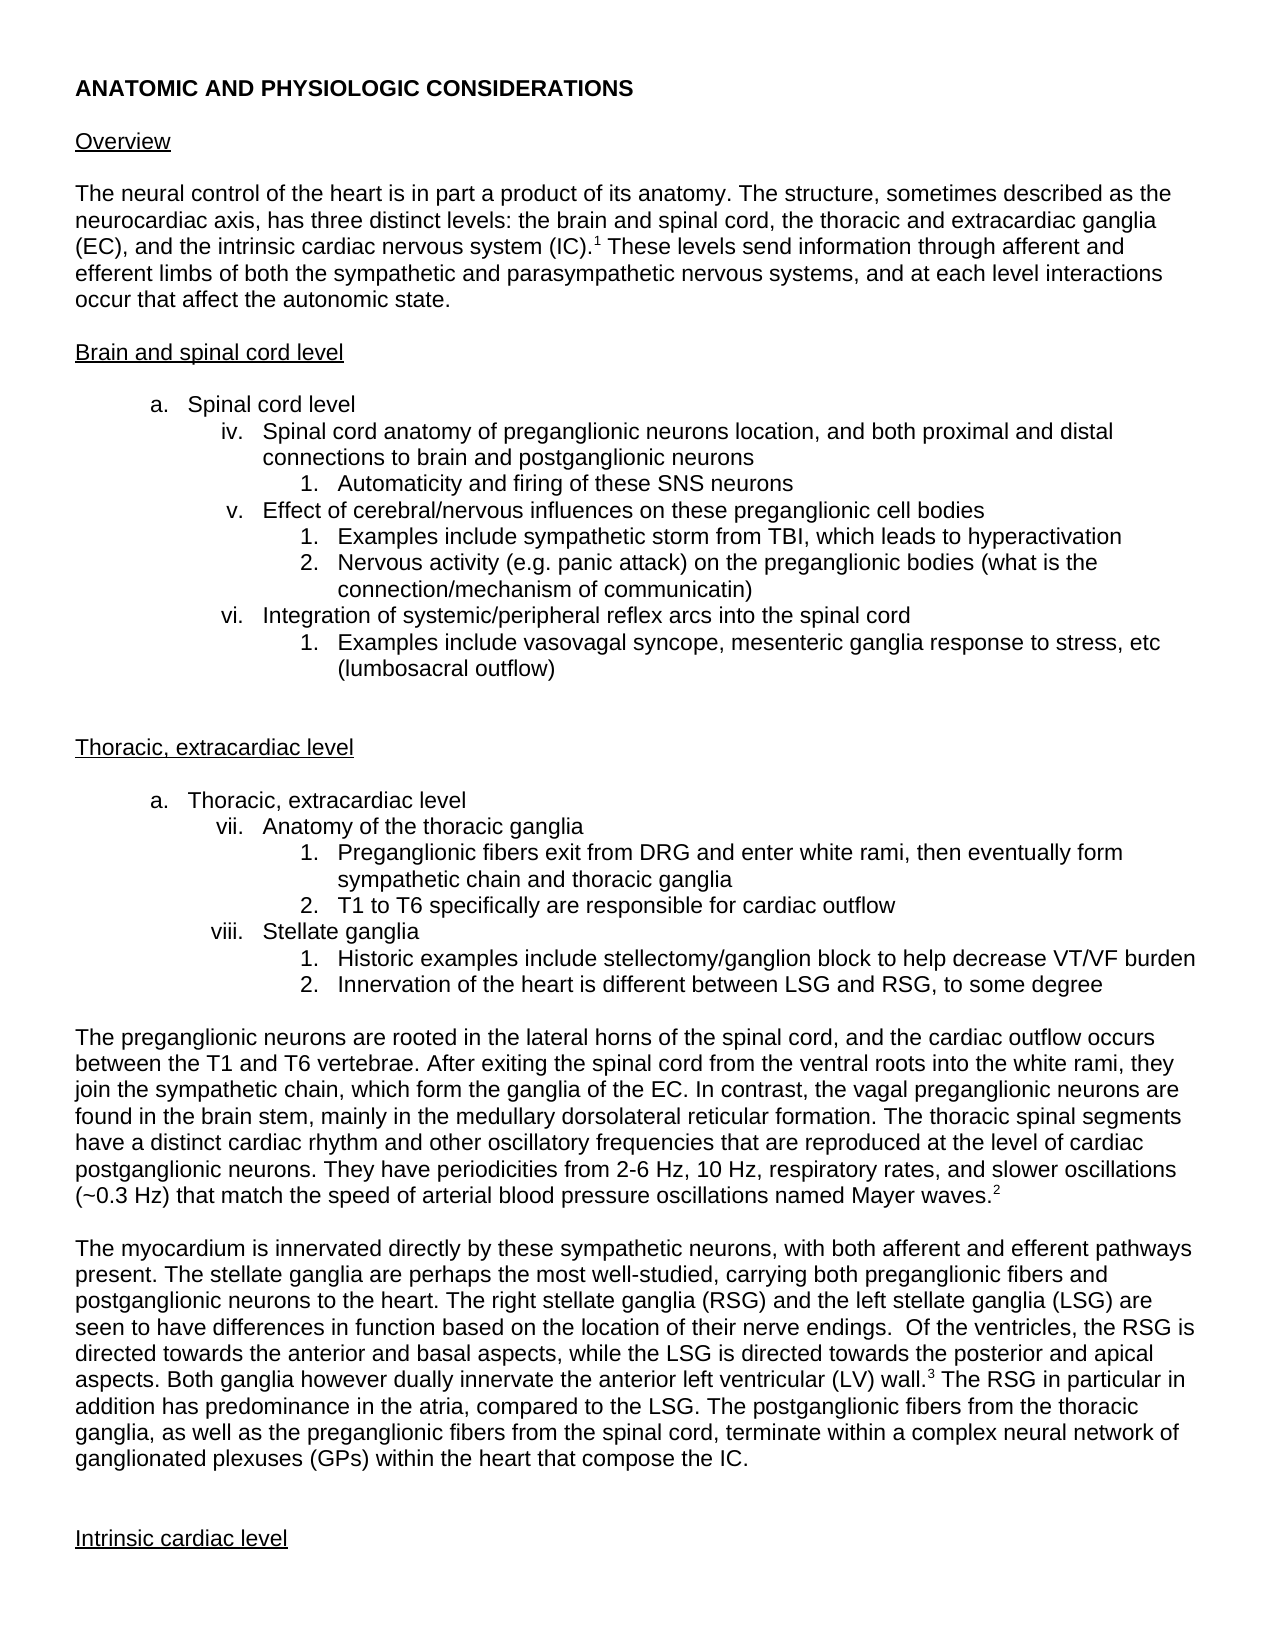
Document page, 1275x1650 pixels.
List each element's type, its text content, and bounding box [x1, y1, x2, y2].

list Anatomy of the thoracic ganglia [244, 813, 1200, 839]
list Examples include vasovagal syncope, mesenteric ganglia response to stress, etc (lumbosacral outflow) [300, 628, 1200, 681]
text The preganglionic neurons are rooted in the lateral horns of the spinal cord, and the cardiac outflow occurs between the T1 and T6 vertebrae. After exiting the spinal cord from the ventral roots into the white rami, they join the sympathetic chain, which form the ganglia of the EC. In contrast, the vagal preganglionic neurons are found in the brain stem, mainly in the medullary dorsolateral reticular formation. The thoracic spinal segments have a distinct cardiac rhythm and other oscillatory frequencies that are reproduced at the level of cardiac postganglionic neurons. They have periodicities from 2-6 Hz, 10 Hz, respiratory rates, and slower oscillations (~0.3 Hz) that match the speed of arterial blood pressure oscillations named Mayer waves.2 [75, 1024, 1200, 1208]
list Innervation of the heart is different between LSG and RSG, to some degree [300, 971, 1200, 997]
list Spinal cord level [150, 391, 1200, 418]
list Automaticity and firing of these SNS neurons [300, 470, 1200, 497]
list Historic examples include stellectomy/ganglion block to help decrease VT/VF burden [300, 945, 1200, 971]
list Stellate ganglia [244, 918, 1200, 945]
subtitle Intrinsic cardiac level [75, 1524, 1200, 1551]
list Integration of systemic/peripheral reflex arcs into the spinal cord [244, 602, 1200, 628]
list Preganglionic fibers exit from DRG and enter white rami, then eventually form sympathetic chain and thoracic ganglia [300, 839, 1200, 892]
list T1 to T6 specifically are responsible for cardiac outflow [300, 892, 1200, 918]
subtitle Thoracic, extracardiac level [75, 734, 1200, 760]
list Spinal cord anatomy of preganglionic neurons location, and both proximal and distal connections to brain and postganglionic neurons [244, 418, 1200, 470]
subtitle ANATOMIC AND PHYSIOLOGIC CONSIDERATIONS [75, 75, 1200, 101]
list Nervous activity (e.g. panic attack) on the preganglionic bodies (what is the connection/mechanism of communicatin) [300, 549, 1200, 602]
subtitle Brain and spinal cord level [75, 338, 1200, 365]
list Effect of cerebral/nervous influences on these preganglionic cell bodies [244, 497, 1200, 523]
text The neural control of the heart is in part a product of its anatomy. The structure, sometimes described as the neurocardiac axis, has three distinct levels: the brain and spinal cord, the thoracic and extracardiac ganglia (EC), and the intrinsic cardiac nervous system (IC).1 These levels send information through afferent and efferent limbs of both the sympathetic and parasympathetic nervous systems, and at each level interactions occur that affect the autonomic state. [75, 180, 1200, 312]
text The myocardium is innervated directly by these sympathetic neurons, with both afferent and efferent pathways present. The stellate ganglia are perhaps the most well-studied, carrying both preganglionic fibers and postganglionic neurons to the heart. The right stellate ganglia (RSG) and the left stellate ganglia (LSG) are seen to have differences in function based on the location of their nerve endings. Of the ventricles, the RSG is directed towards the anterior and basal aspects, while the LSG is directed towards the posterior and apical aspects. Both ganglia however dually innervate the anterior left ventricular (LV) wall.3 The RSG in particular in addition has predominance in the atria, compared to the LSG. The postganglionic fibers from the thoracic ganglia, as well as the preganglionic fibers from the spinal cord, terminate within a complex neural network of ganglionated plexuses (GPs) within the heart that compose the IC. [75, 1234, 1200, 1472]
list Examples include sympathetic storm from TBI, which leads to hyperactivation [300, 523, 1200, 549]
list Thoracic, extracardiac level [150, 787, 1200, 813]
subtitle Overview [75, 128, 1200, 154]
